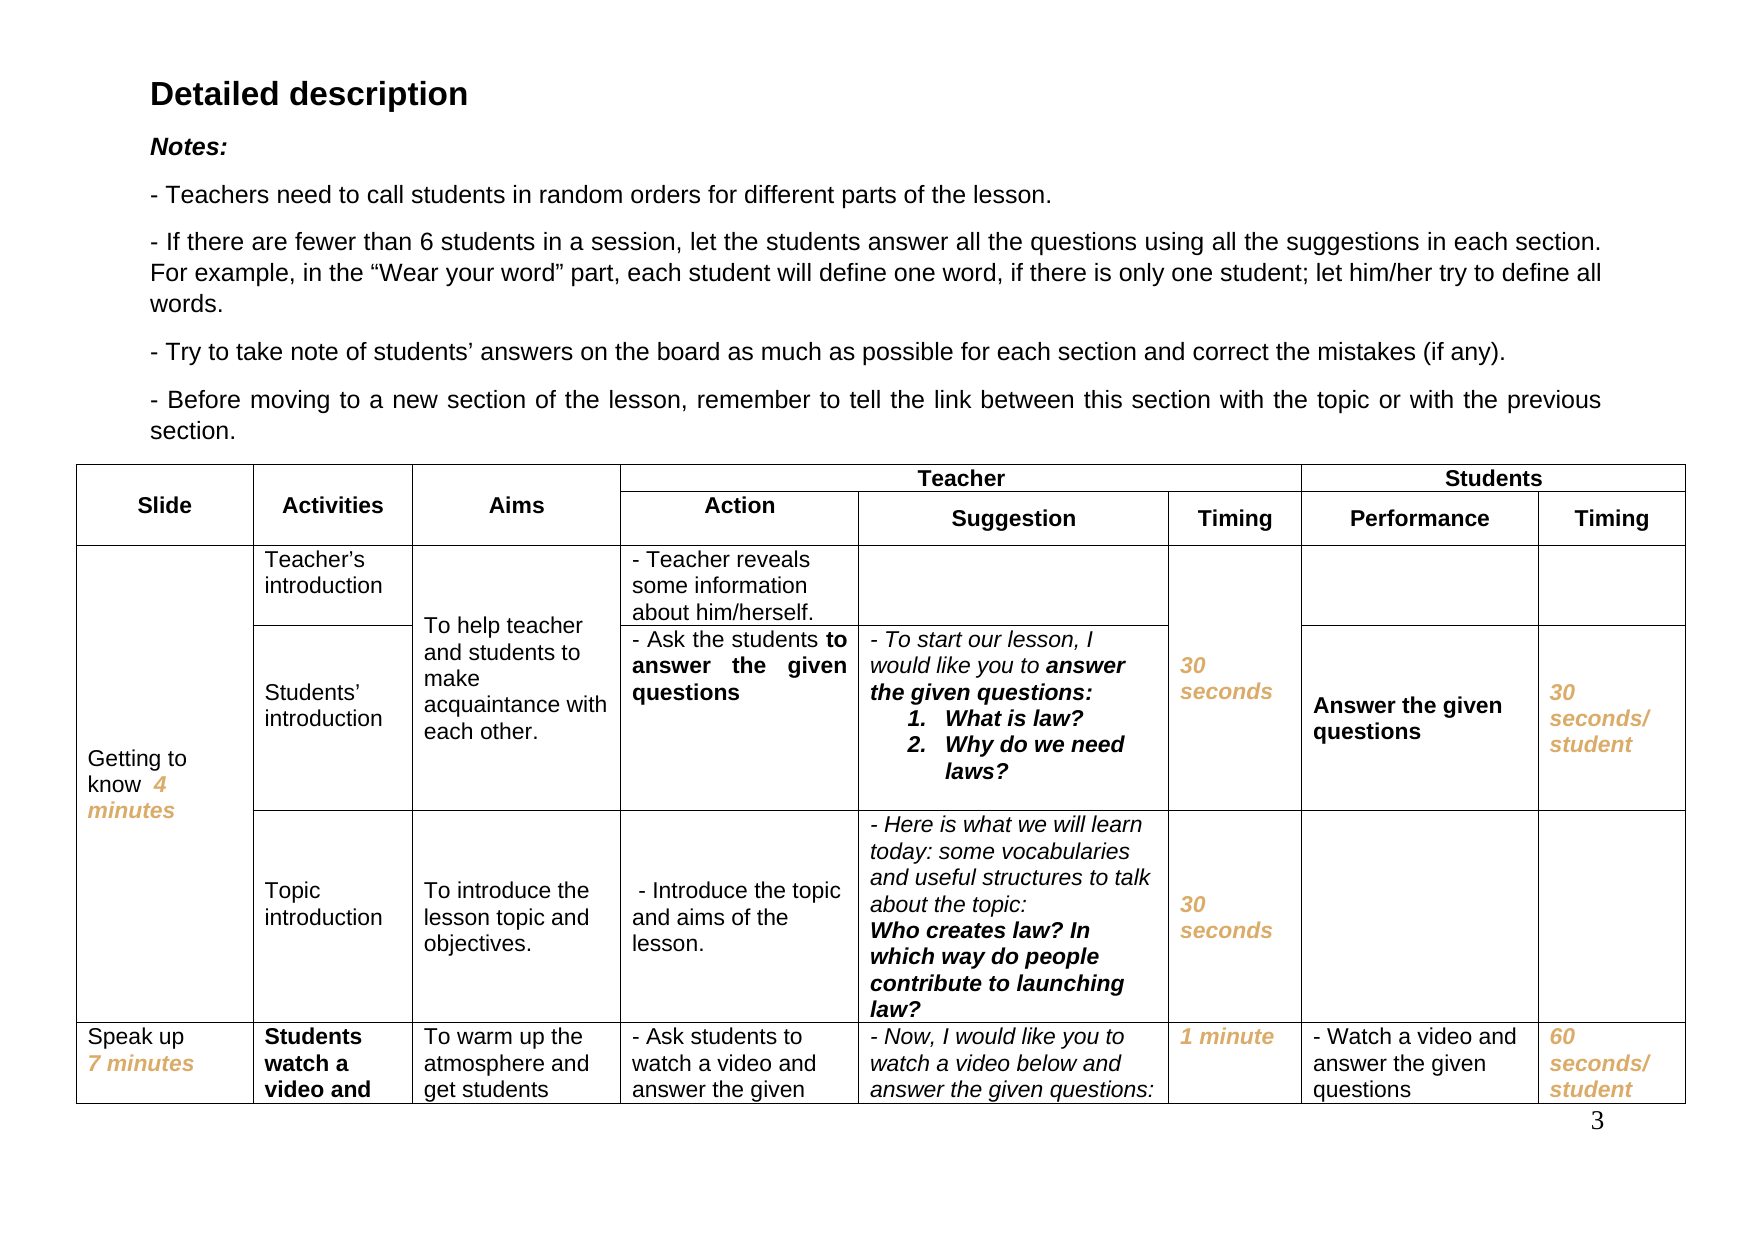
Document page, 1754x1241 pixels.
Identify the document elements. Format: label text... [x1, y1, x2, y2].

table_cell Performance [1302, 492, 1538, 545]
table_cell 30 seconds [1169, 546, 1301, 810]
table_cell [1302, 546, 1538, 625]
table_cell Students’ introduction [254, 626, 412, 810]
table_cell Suggestion [859, 492, 1168, 545]
table_cell Action [621, 492, 858, 545]
table_cell To introduce the lesson topic and objectives. [413, 811, 620, 1022]
table_cell Teacher’s introduction [254, 546, 412, 625]
table_cell Timing [1169, 492, 1301, 545]
table_cell To help teacher and students to make acquaintance with each other. [413, 546, 620, 810]
table_cell - To start our lesson, I would like you to answer the given questions: What is law? Why do we need laws? [859, 626, 1168, 810]
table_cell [859, 1023, 1168, 1102]
text Detailed description [150, 74, 1604, 112]
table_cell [1302, 1023, 1538, 1102]
text - Teachers need to call students in random orders for different parts of the lesson. [150, 180, 1604, 208]
table_cell [1539, 546, 1685, 625]
text - Before moving to a new section of the lesson, remember to tell the link between this section with the topic or with the previous section. [150, 385, 1604, 445]
text Notes: [150, 132, 1604, 161]
table_header Students [1302, 465, 1685, 491]
table_cell Timing [1539, 492, 1685, 545]
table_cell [621, 1023, 858, 1102]
text - If there are fewer than 6 students in a session, let the students answer all the questions using all the suggestions in each section. For example, in the “Wear your word” part, each student will define one word, if there is only one student; let him/her try to define all words. [150, 227, 1604, 318]
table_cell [254, 1023, 412, 1102]
table_cell 30 seconds/ student [1539, 626, 1685, 810]
table_header Slide [77, 465, 253, 545]
table_cell 30 seconds [1169, 811, 1301, 1022]
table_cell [413, 1023, 620, 1102]
table_header Activities [254, 465, 412, 545]
table_cell [1302, 811, 1538, 1022]
table_cell 60 seconds/ student [1539, 1023, 1685, 1102]
table_cell - Introduce the topic and aims of the lesson. [621, 811, 858, 1022]
text - Try to take note of students’ answers on the board as much as possible for each section and correct the mistakes (if any). [150, 337, 1604, 366]
table_cell [1539, 811, 1685, 1022]
table_cell Topic introduction [254, 811, 412, 1022]
table_cell Speak up 7 minutes [77, 1023, 253, 1102]
table_cell - Ask the students to answer the given questions [621, 626, 858, 810]
table_cell [859, 546, 1168, 625]
table_cell - Here is what we will learn today: some vocabularies and useful structures to talk about the topic: Who creates law? In which way do people contribute to launching law? [859, 811, 1168, 1022]
table_cell 1 minute [1169, 1023, 1301, 1102]
table_header Teacher [621, 465, 1301, 491]
table_cell - Teacher reveals some information about him/herself. [621, 546, 858, 625]
table_cell Getting to know 4 minutes [77, 546, 253, 1022]
table_header Aims [413, 465, 620, 545]
table_cell Answer the given questions [1302, 626, 1538, 810]
